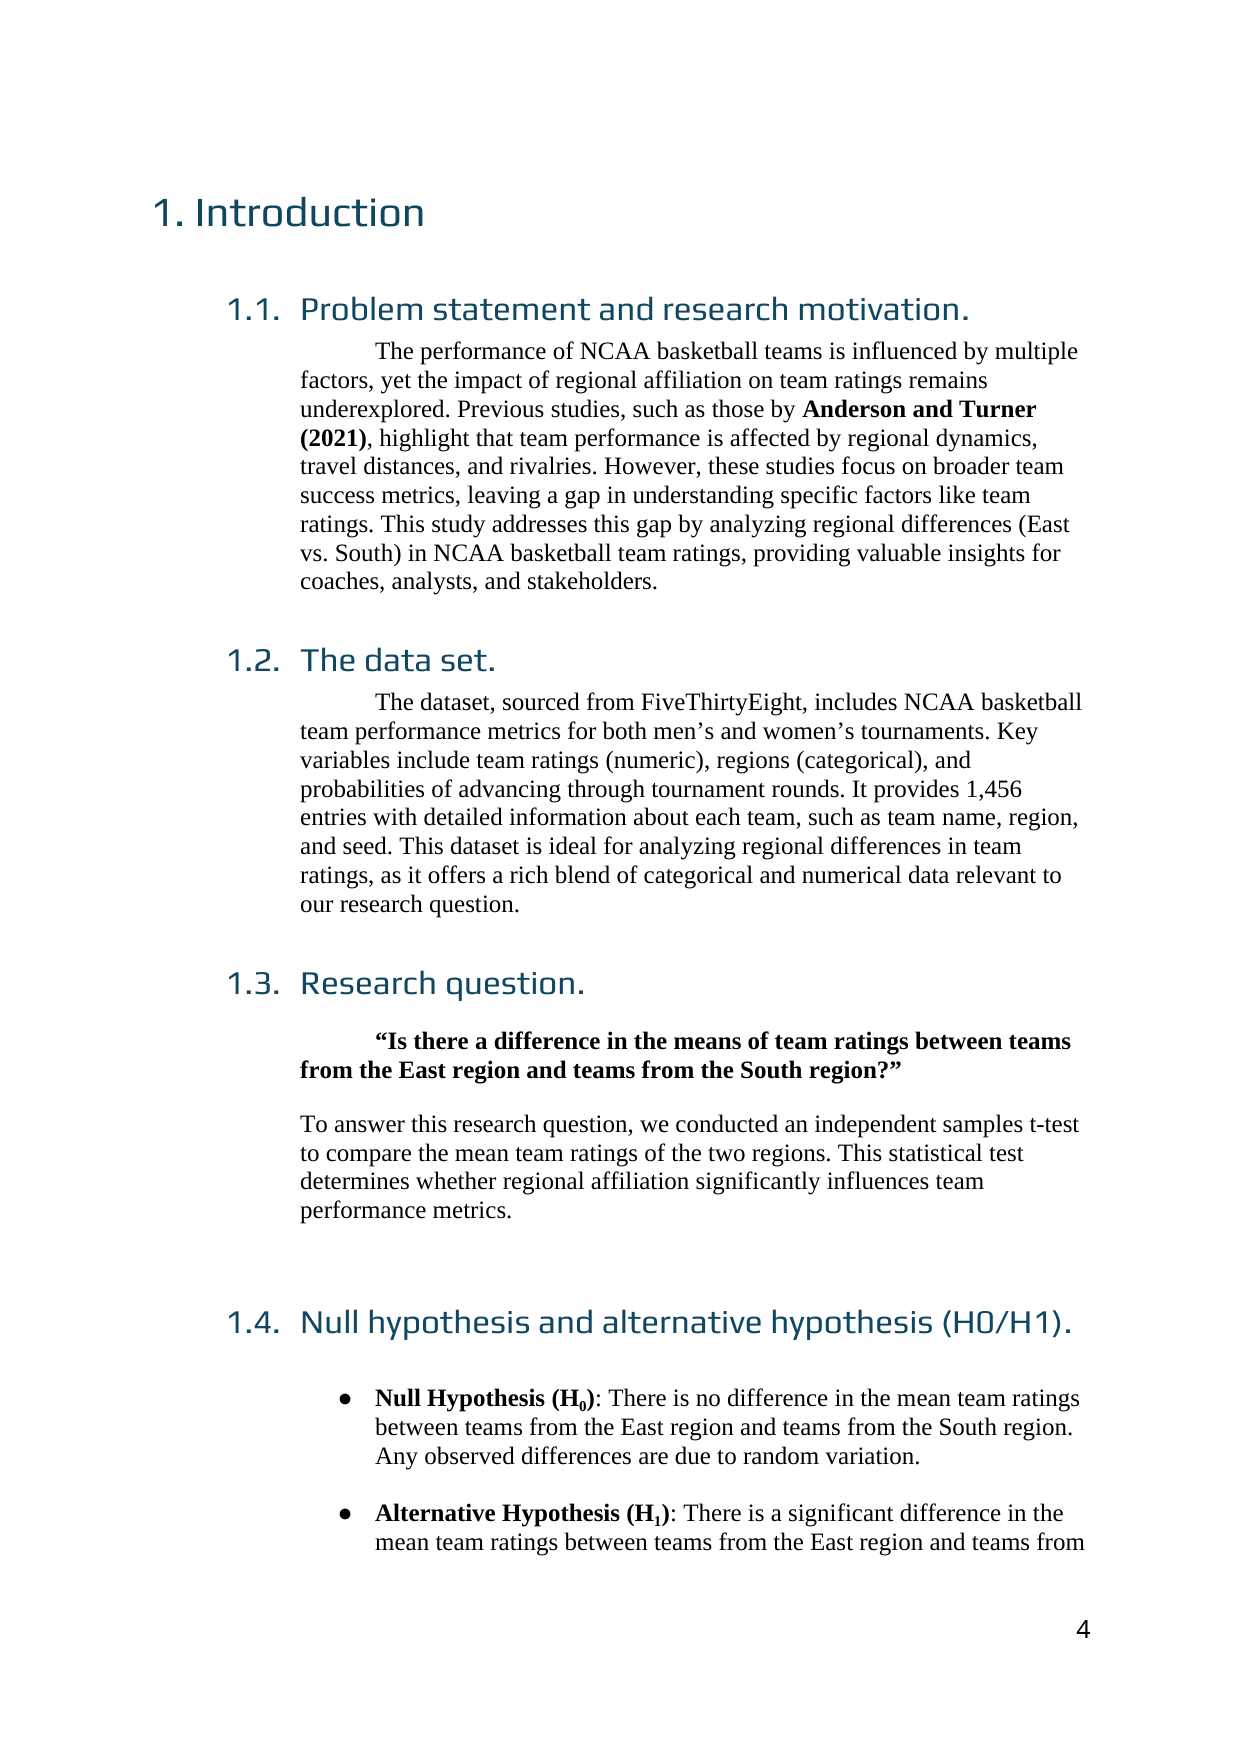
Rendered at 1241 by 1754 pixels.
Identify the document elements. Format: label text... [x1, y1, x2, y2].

text The performance of NCAA basketball teams is influenced by multiple factors, yet the impact of regional affiliation on team ratings remains underexplored. Previous studies, such as those by Anderson and Turner (2021), highlight that team performance is affected by regional dynamics, travel distances, and rivalries. However, these studies focus on broader team success metrics, leaving a gap in understanding specific factors like team ratings. This study addresses this gap by analyzing regional differences (East vs. South) in NCAA basketball team ratings, providing valuable insights for coaches, analysts, and stakeholders. [300, 336, 1090, 595]
text To answer this research question, we conducted an independent samples t-test to compare the mean team ratings of the two regions. This statistical test determines whether regional affiliation significantly influences team performance metrics. [300, 1109, 1090, 1224]
subtitle Problem statement and research motivation. [225, 289, 1090, 328]
subtitle The data set. [225, 641, 1090, 679]
text The dataset, sourced from FiveThirtyEight, includes NCAA basketball team performance metrics for both men’s and women’s tournaments. Key variables include team ratings (numeric), regions (categorical), and probabilities of advancing through tournament rounds. It provides 1,456 entries with detailed information about each team, such as team name, region, and seed. This dataset is ideal for analyzing regional differences in team ratings, as it offers a rich blend of categorical and numerical data relevant to our research question. [300, 687, 1090, 917]
text “Is there a difference in the means of team ratings between teams from the East region and teams from the South region?” [300, 1026, 1090, 1084]
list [337, 1498, 1090, 1556]
list Null Hypothesis (H₀): There is no difference in the mean team ratings between teams from the East region and teams from the South region. Any observed differences are due to random variation. [337, 1383, 1090, 1470]
subtitle Null hypothesis and alternative hypothesis (H0/H1). [225, 1303, 1090, 1341]
subtitle 1. Introduction [150, 187, 1090, 236]
subtitle Research question. [225, 963, 1090, 1001]
